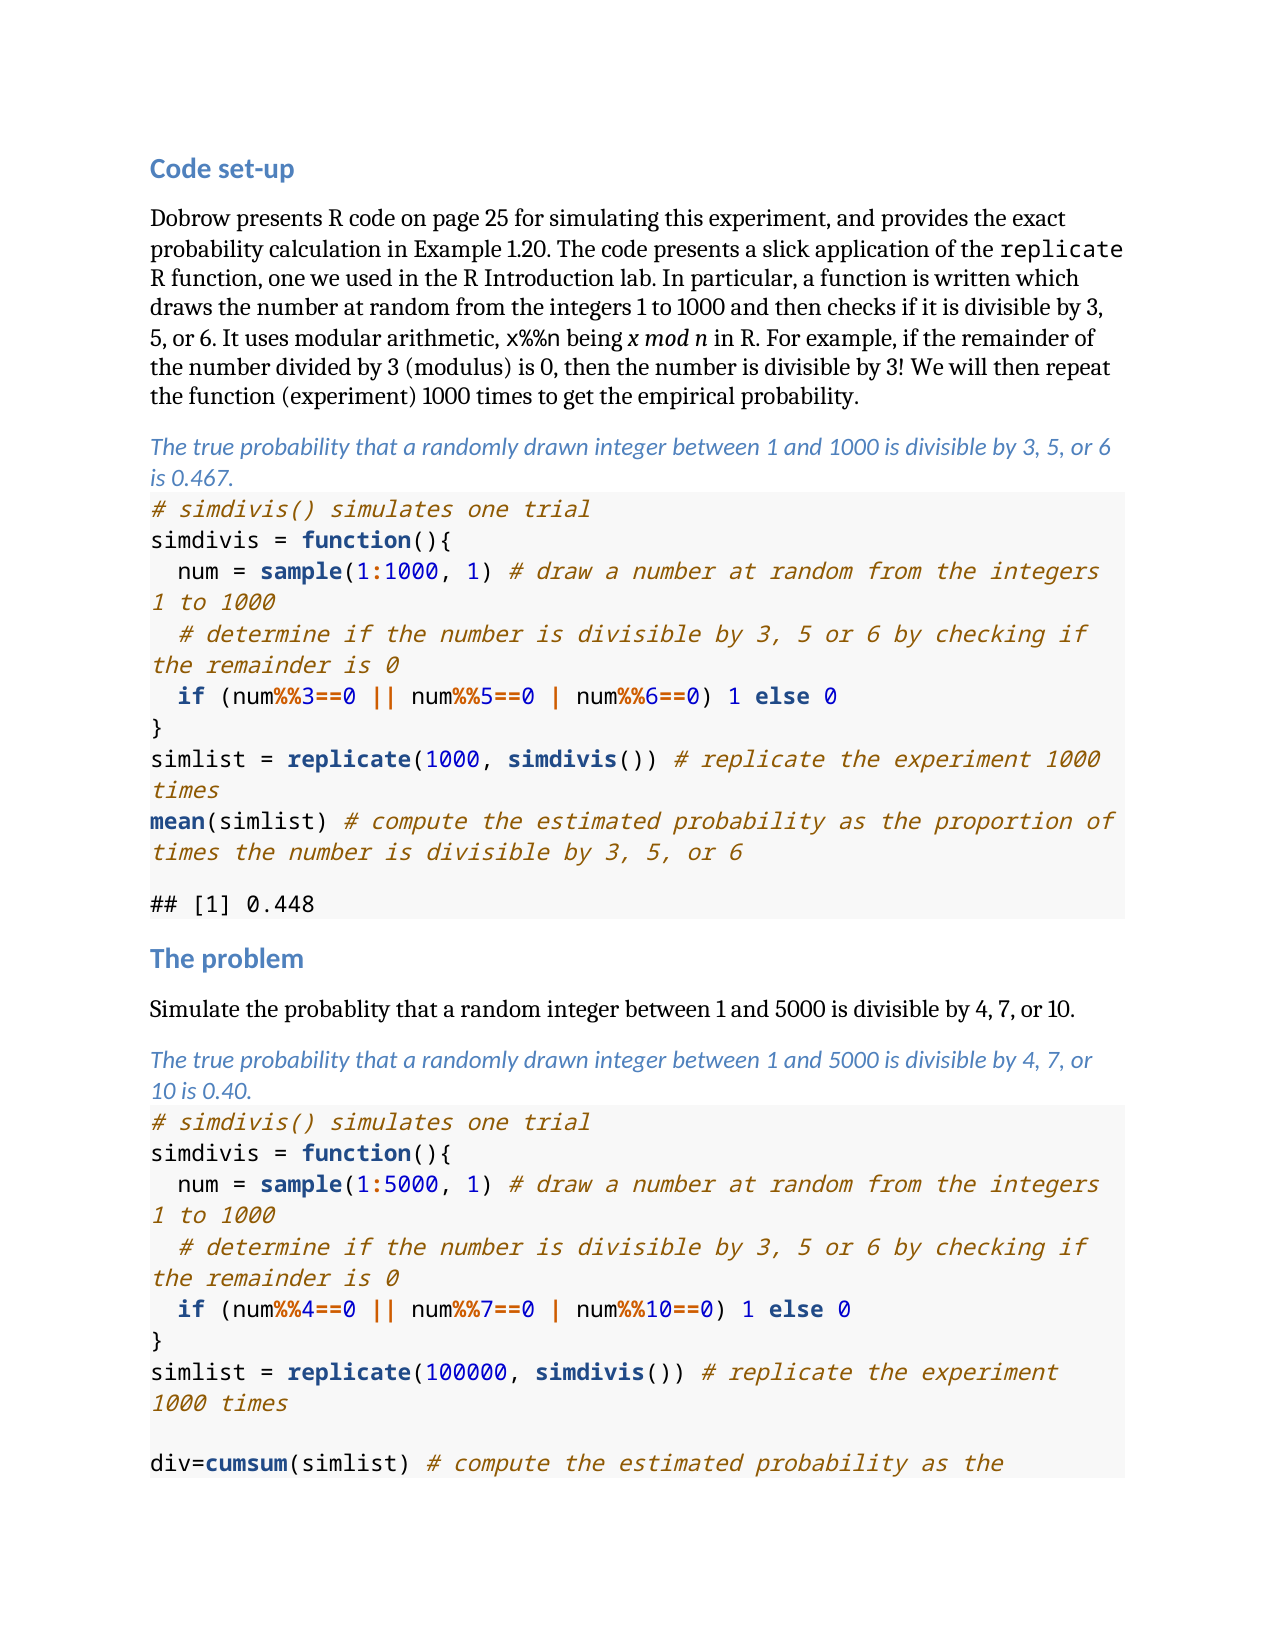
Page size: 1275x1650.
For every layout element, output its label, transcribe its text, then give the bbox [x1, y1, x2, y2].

subtitle The problem [150, 940, 1125, 976]
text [150, 1105, 1125, 1478]
subtitle The true probability that a randomly drawn integer between 1 and 1000 is divisible by 3, 5, or 6 is 0.467. [150, 431, 1125, 492]
text Dobrow presents R code on page 25 for simulating this experiment, and provides the exact probability calculation in Example 1.20. The code presents a slick application of the replicate R function, one we used in the R Introduction lab. In particular, a function is written which draws the number at random from the integers 1 to 1000 and then checks if it is divisible by 3, 5, or 6. It uses modular arithmetic, x%%n being x mod n in R. For example, if the remainder of the number divided by 3 (modulus) is 0, then the number is divisible by 3! We will then repeat the function (experiment) 1000 times to get the empirical probability. [150, 204, 1125, 411]
text ## [1] 0.448 [150, 888, 1125, 919]
subtitle Code set-up [150, 150, 1125, 186]
text # simdivis() simulates one trial simdivis = function(){ num = sample(1:1000, 1) # draw a number at random from the integers 1 to 1000 # determine if the number is divisible by 3, 5 or 6 by checking if the remainder is 0 if (num%%3==0 || num%%5==0 | num%%6==0) 1 else 0 } simlist = replicate(1000, simdivis()) # replicate the experiment 1000 times mean(simlist) # compute the estimated probability as the proportion of times the number is divisible by 3, 5, or 6 [150, 492, 1125, 867]
subtitle The true probability that a randomly drawn integer between 1 and 5000 is divisible by 4, 7, or 10 is 0.40. [150, 1044, 1125, 1105]
text Simulate the probablity that a random integer between 1 and 5000 is divisible by 4, 7, or 10. [150, 995, 1125, 1023]
